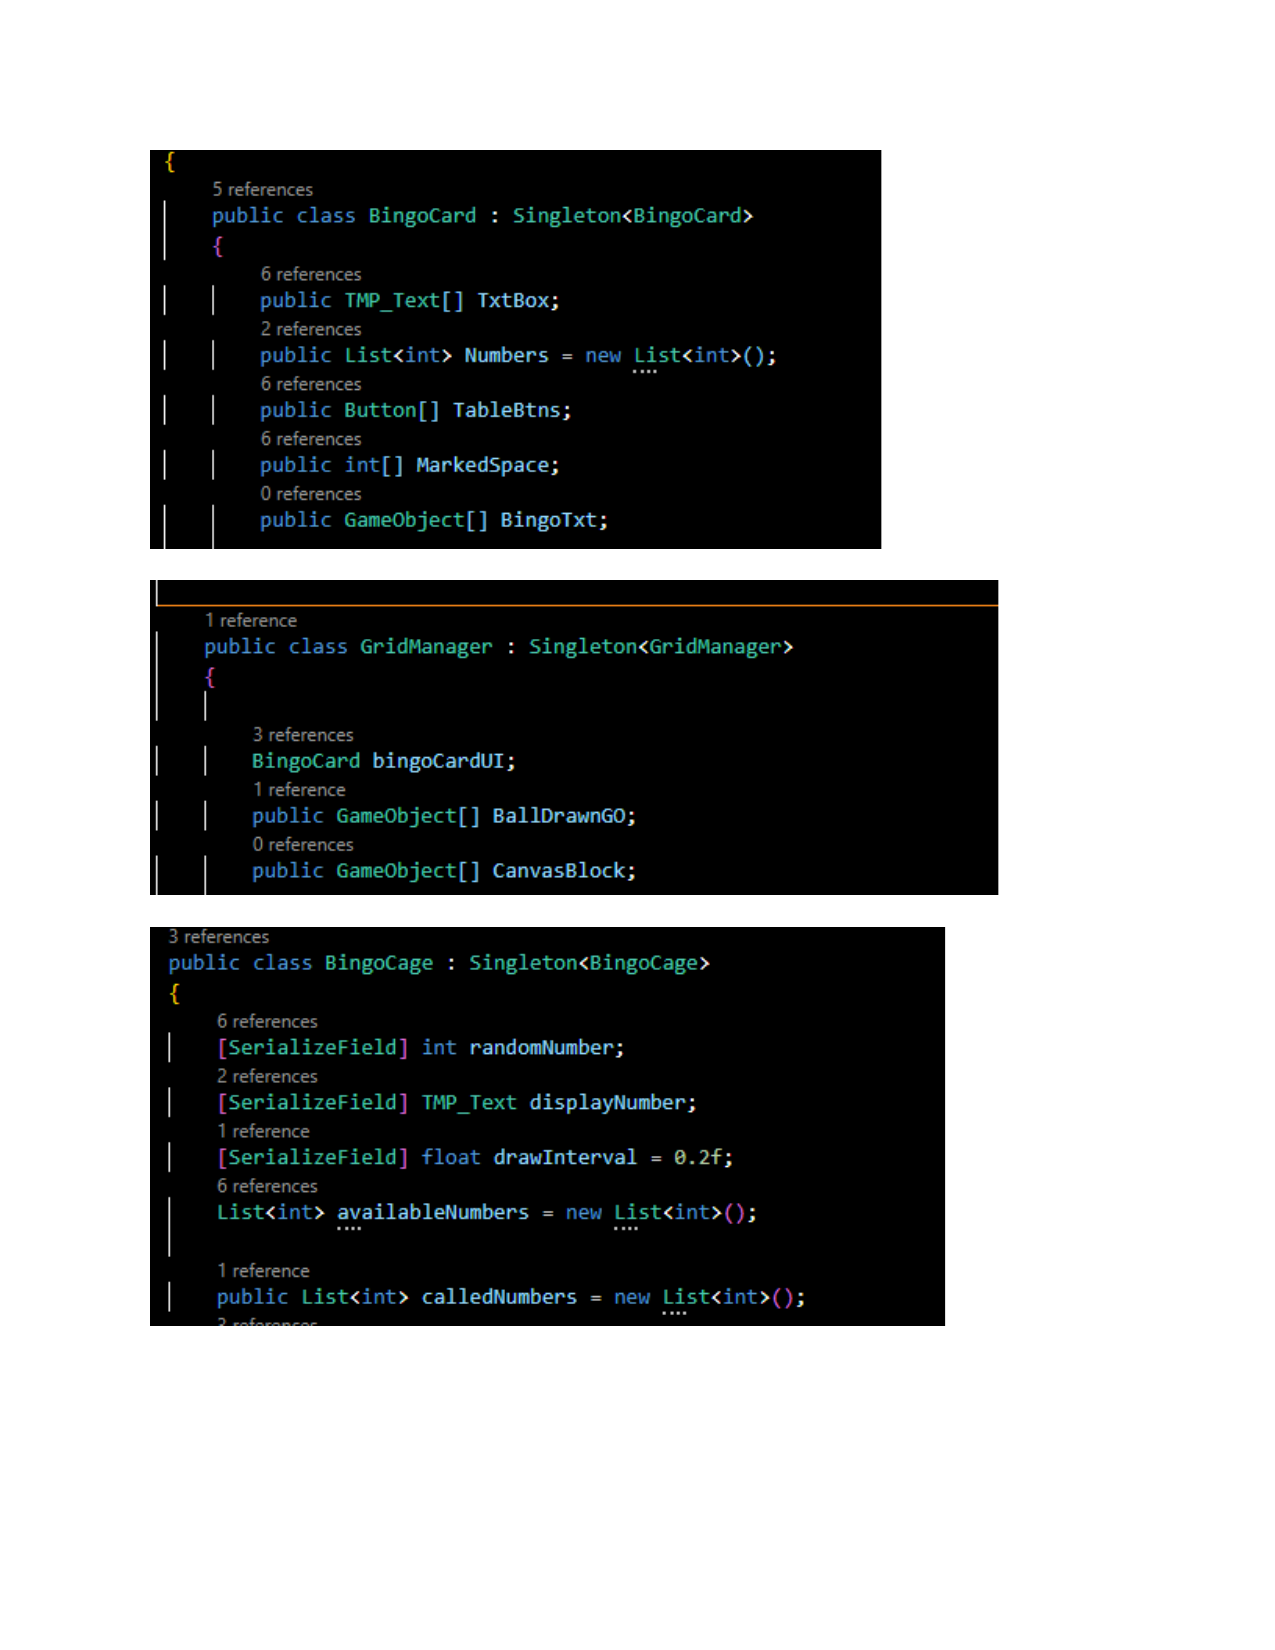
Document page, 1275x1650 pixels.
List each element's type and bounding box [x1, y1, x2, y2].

picture [150, 150, 882, 549]
picture [150, 580, 999, 895]
picture [150, 927, 946, 1326]
